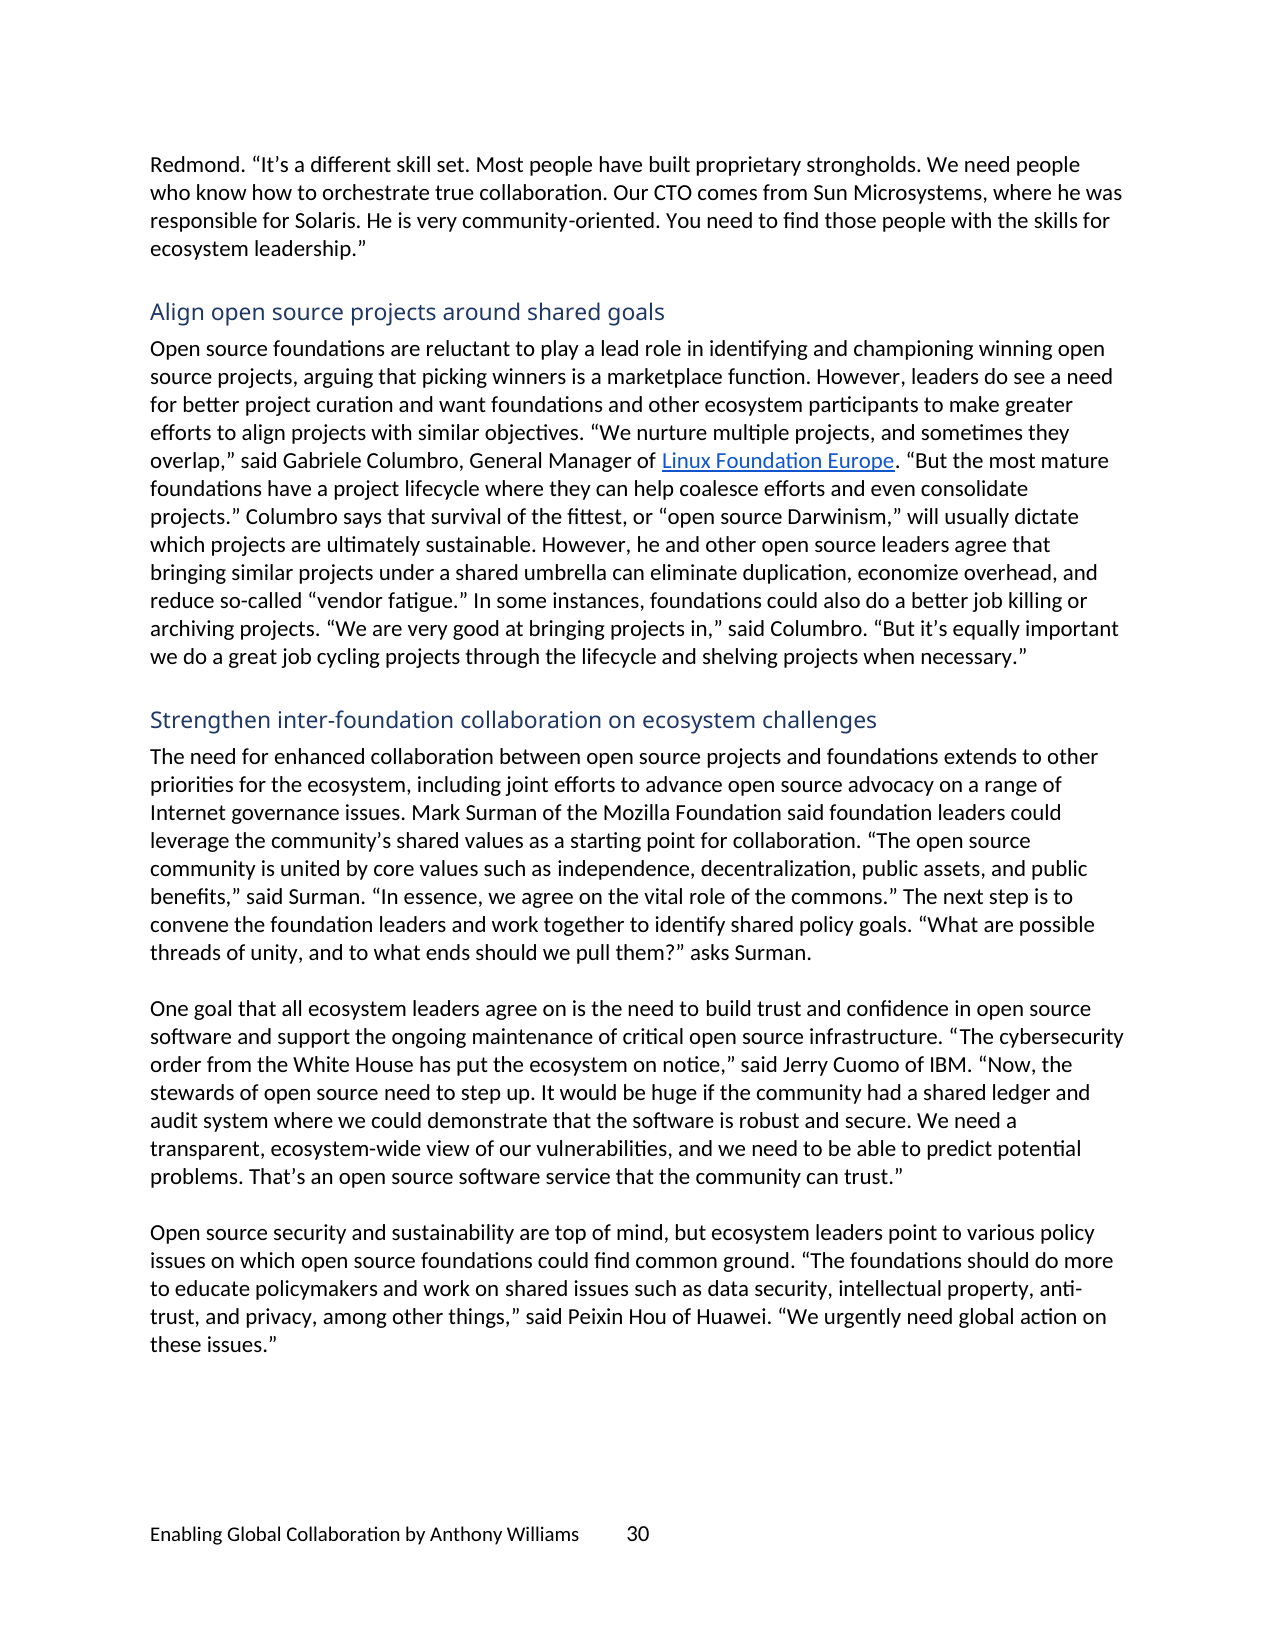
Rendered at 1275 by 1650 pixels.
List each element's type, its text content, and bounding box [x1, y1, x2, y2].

text Open source foundations are reluctant to play a lead role in identifying and championing winning open source projects, arguing that picking winners is a marketplace function. However, leaders do see a need for better project curation and want foundations and other ecosystem participants to make greater efforts to align projects with similar objectives. “We nurture multiple projects, and sometimes they overlap,” said Gabriele Columbro, General Manager of Linux Foundation Europe. “But the most mature foundations have a project lifecycle where they can help coalesce efforts and even consolidate projects.” Columbro says that survival of the fittest, or “open source Darwinism,” will usually dictate which projects are ultimately sustainable. However, he and other open source leaders agree that bringing similar projects under a shared umbrella can eliminate duplication, economize overhead, and reduce so-called “vendor fatigue.” In some instances, foundations could also do a better job killing or archiving projects. “We are very good at bringing projects in,” said Columbro. “But it’s equally important we do a great job cycling projects through the lifecycle and shelving projects when necessary.” [150, 334, 1125, 670]
subtitle Align open source projects around shared goals [150, 296, 1125, 328]
subtitle Strengthen inter-foundation collaboration on ecosystem challenges [150, 704, 1125, 736]
text One goal that all ecosystem leaders agree on is the need to build trust and confidence in open source software and support the ongoing maintenance of critical open source infrastructure. “The cybersecurity order from the White House has put the ecosystem on notice,” said Jerry Cuomo of IBM. “Now, the stewards of open source need to step up. It would be huge if the community had a shared ledger and audit system where we could demonstrate that the software is robust and secure. We need a transparent, ecosystem-wide view of our vulnerabilities, and we need to be able to predict potential problems. That’s an open source software service that the community can trust.” [150, 994, 1125, 1190]
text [150, 150, 1125, 262]
text Open source security and sustainability are top of mind, but ecosystem leaders point to various policy issues on which open source foundations could find common ground. “The foundations should do more to educate policymakers and work on shared issues such as data security, intellectual property, anti-trust, and privacy, among other things,” said Peixin Hou of Huawei. “We urgently need global action on these issues.” [150, 1218, 1125, 1358]
text The need for enhanced collaboration between open source projects and foundations extends to other priorities for the ecosystem, including joint efforts to advance open source advocacy on a range of Internet governance issues. Mark Surman of the Mozilla Foundation said foundation leaders could leverage the community’s shared values as a starting point for collaboration. “The open source community is united by core values such as independence, decentralization, public assets, and public benefits,” said Surman. “In essence, we agree on the vital role of the commons.” The next step is to convene the foundation leaders and work together to identify shared policy goals. “What are possible threads of unity, and to what ends should we pull them?” asks Surman. [150, 742, 1125, 966]
